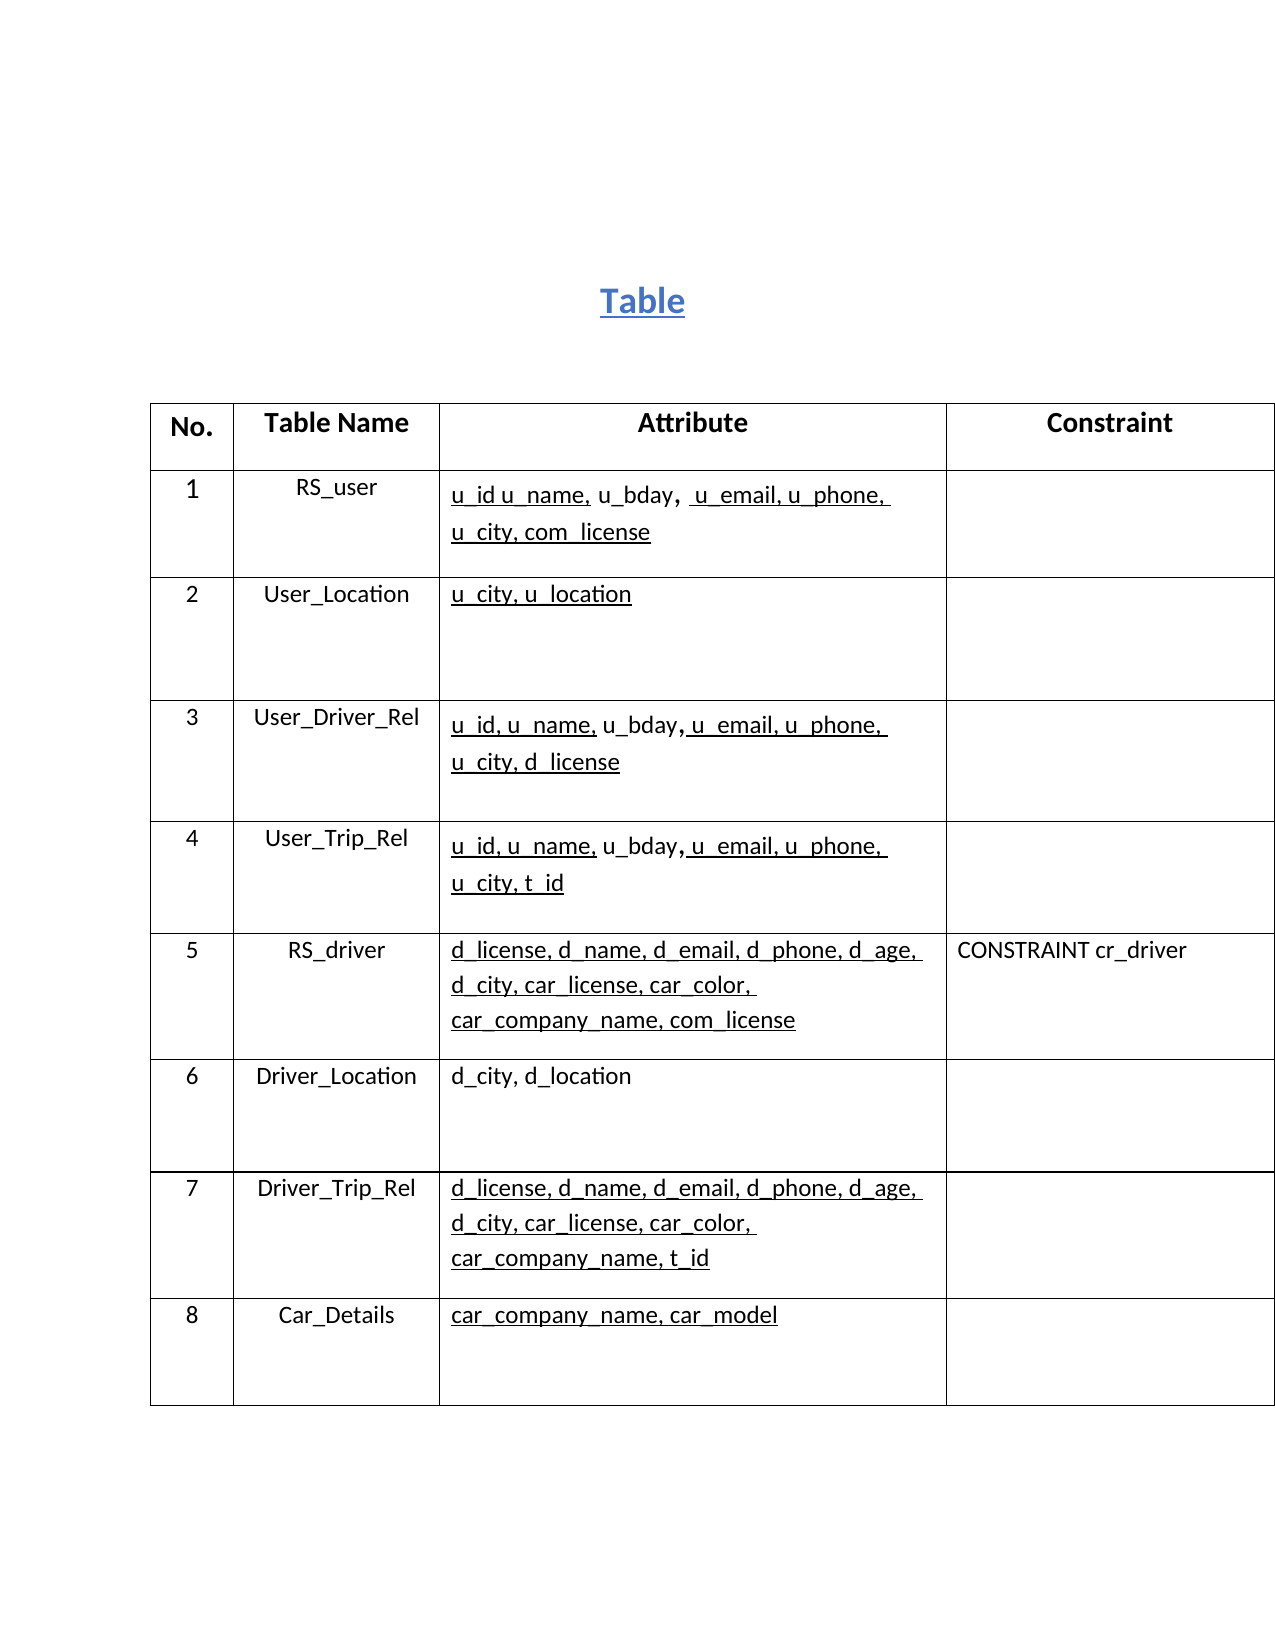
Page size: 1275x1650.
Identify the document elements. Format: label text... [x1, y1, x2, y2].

table_cell [947, 701, 1274, 821]
table_cell 7 [151, 1173, 233, 1298]
table_cell d_license, d_name, d_email, d_phone, d_age, d_city, car_license, car_color, car_company_name, t_id [440, 1173, 946, 1298]
table_cell Driver_Trip_Rel [234, 1173, 439, 1298]
table_cell [947, 1299, 1274, 1405]
table_cell [947, 1060, 1274, 1171]
table_cell User_Location [234, 578, 439, 700]
table_cell User_Trip_Rel [234, 822, 439, 933]
table_cell 4 [151, 822, 233, 933]
table_cell u_id, u_name, u_bday, u_email, u_phone, u_city, t_id [440, 822, 946, 933]
table_cell [947, 822, 1274, 933]
table_cell d_license, d_name, d_email, d_phone, d_age, d_city, car_license, car_color, car_company_name, com_license [440, 934, 946, 1059]
table_cell u_city, u_location [440, 578, 946, 700]
table_cell [947, 471, 1274, 577]
table_cell Car_Details [234, 1299, 439, 1405]
table_cell 5 [151, 934, 233, 1059]
table_header Attribute [440, 404, 946, 469]
table_cell CONSTRAINT cr_driver [947, 934, 1274, 1059]
table_cell 1 [151, 471, 233, 577]
table_cell u_id, u_name, u_bday, u_email, u_phone, u_city, d_license [440, 701, 946, 821]
table_cell d_city, d_location [440, 1060, 946, 1171]
table_cell RS_driver [234, 934, 439, 1059]
table_cell 3 [151, 701, 233, 821]
table_cell u_id u_name, u_bday, u_email, u_phone, u_city, com_license [440, 471, 946, 577]
table_cell 8 [151, 1299, 233, 1405]
table_header No. [151, 404, 233, 469]
table_cell [947, 1173, 1274, 1298]
table_cell 6 [151, 1060, 233, 1171]
table_cell 2 [151, 578, 233, 700]
table_cell [947, 578, 1274, 700]
table_header Table Name [234, 404, 439, 469]
table_cell car_company_name, car_model [440, 1299, 946, 1405]
table_cell RS_user [234, 471, 439, 577]
text Table [525, 277, 1125, 322]
table_cell Driver_Location [234, 1060, 439, 1171]
table_cell User_Driver_Rel [234, 701, 439, 821]
table_header Constraint [947, 404, 1274, 469]
